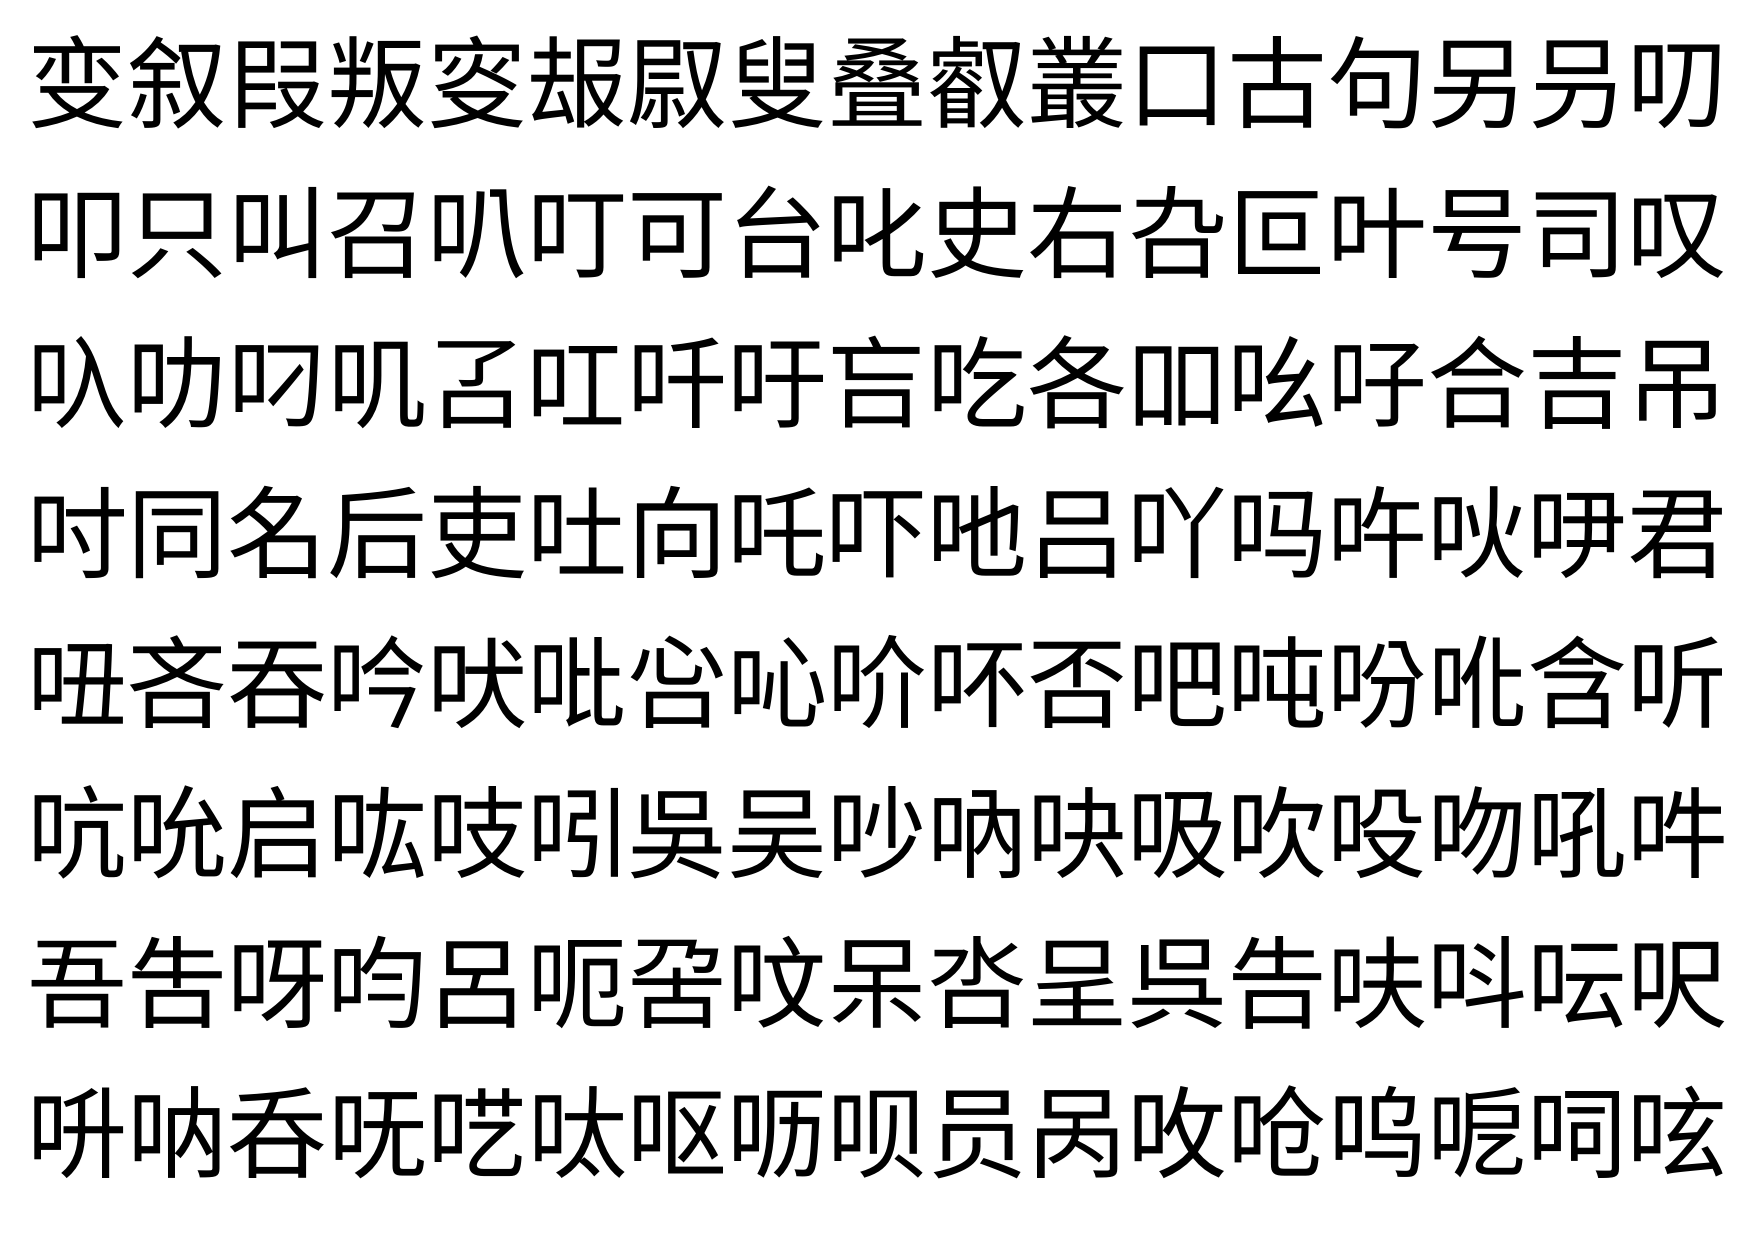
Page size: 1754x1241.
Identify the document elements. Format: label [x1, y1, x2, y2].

text [0, 1, 1754, 1201]
